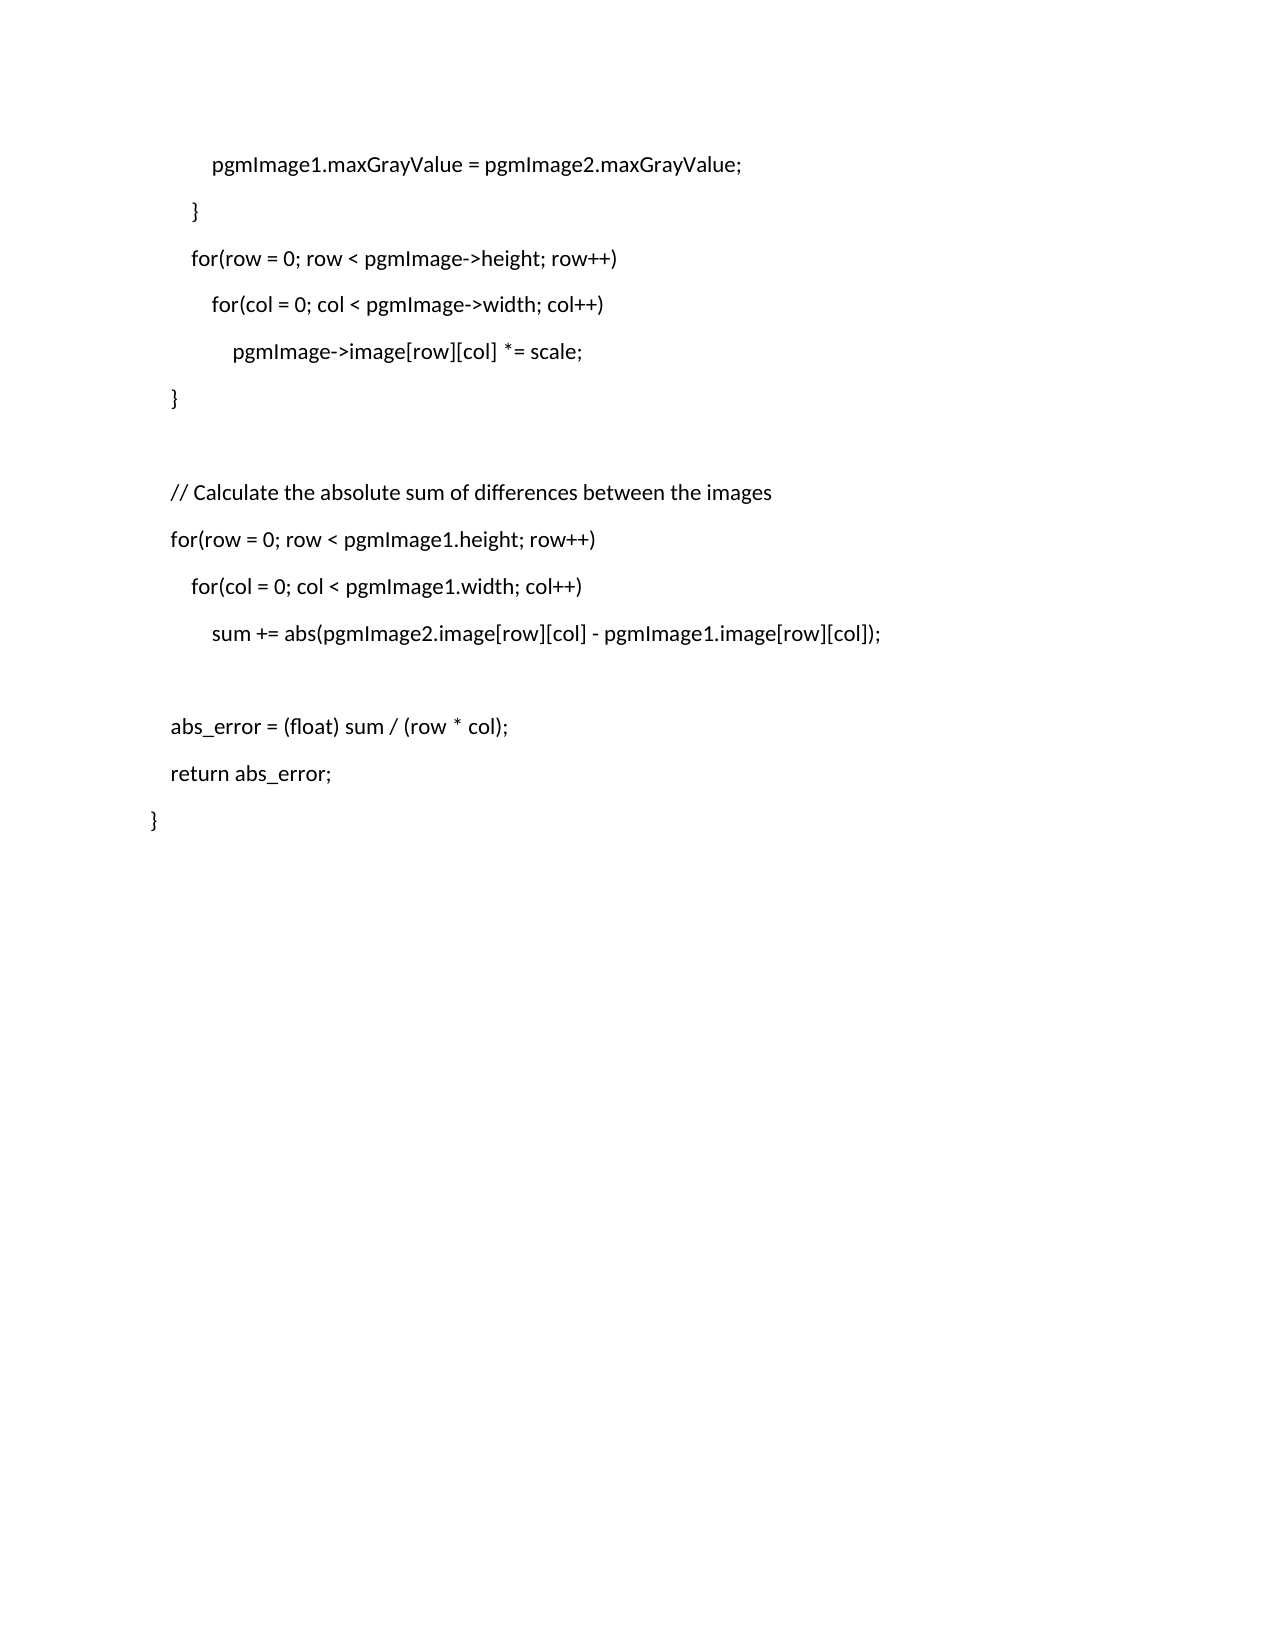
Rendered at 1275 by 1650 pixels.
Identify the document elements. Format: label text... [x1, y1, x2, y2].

text pgmImage->image[row][col] *= scale; [150, 337, 1125, 366]
text // Calculate the absolute sum of differences between the images [150, 478, 1125, 506]
text return abs_error; [150, 759, 1125, 787]
text for(col = 0; col < pgmImage->width; col++) [150, 291, 1125, 319]
text } [150, 384, 1125, 412]
text abs_error = (float) sum / (row * col); [150, 712, 1125, 741]
text for(col = 0; col < pgmImage1.width; col++) [150, 572, 1125, 600]
text pgmImage1.maxGrayValue = pgmImage2.maxGrayValue; [150, 150, 1125, 178]
text sum += abs(pgmImage2.image[row][col] - pgmImage1.image[row][col]); [150, 619, 1125, 647]
text } [150, 806, 1125, 834]
text for(row = 0; row < pgmImage->height; row++) [150, 244, 1125, 272]
text } [150, 197, 1125, 225]
text for(row = 0; row < pgmImage1.height; row++) [150, 525, 1125, 553]
